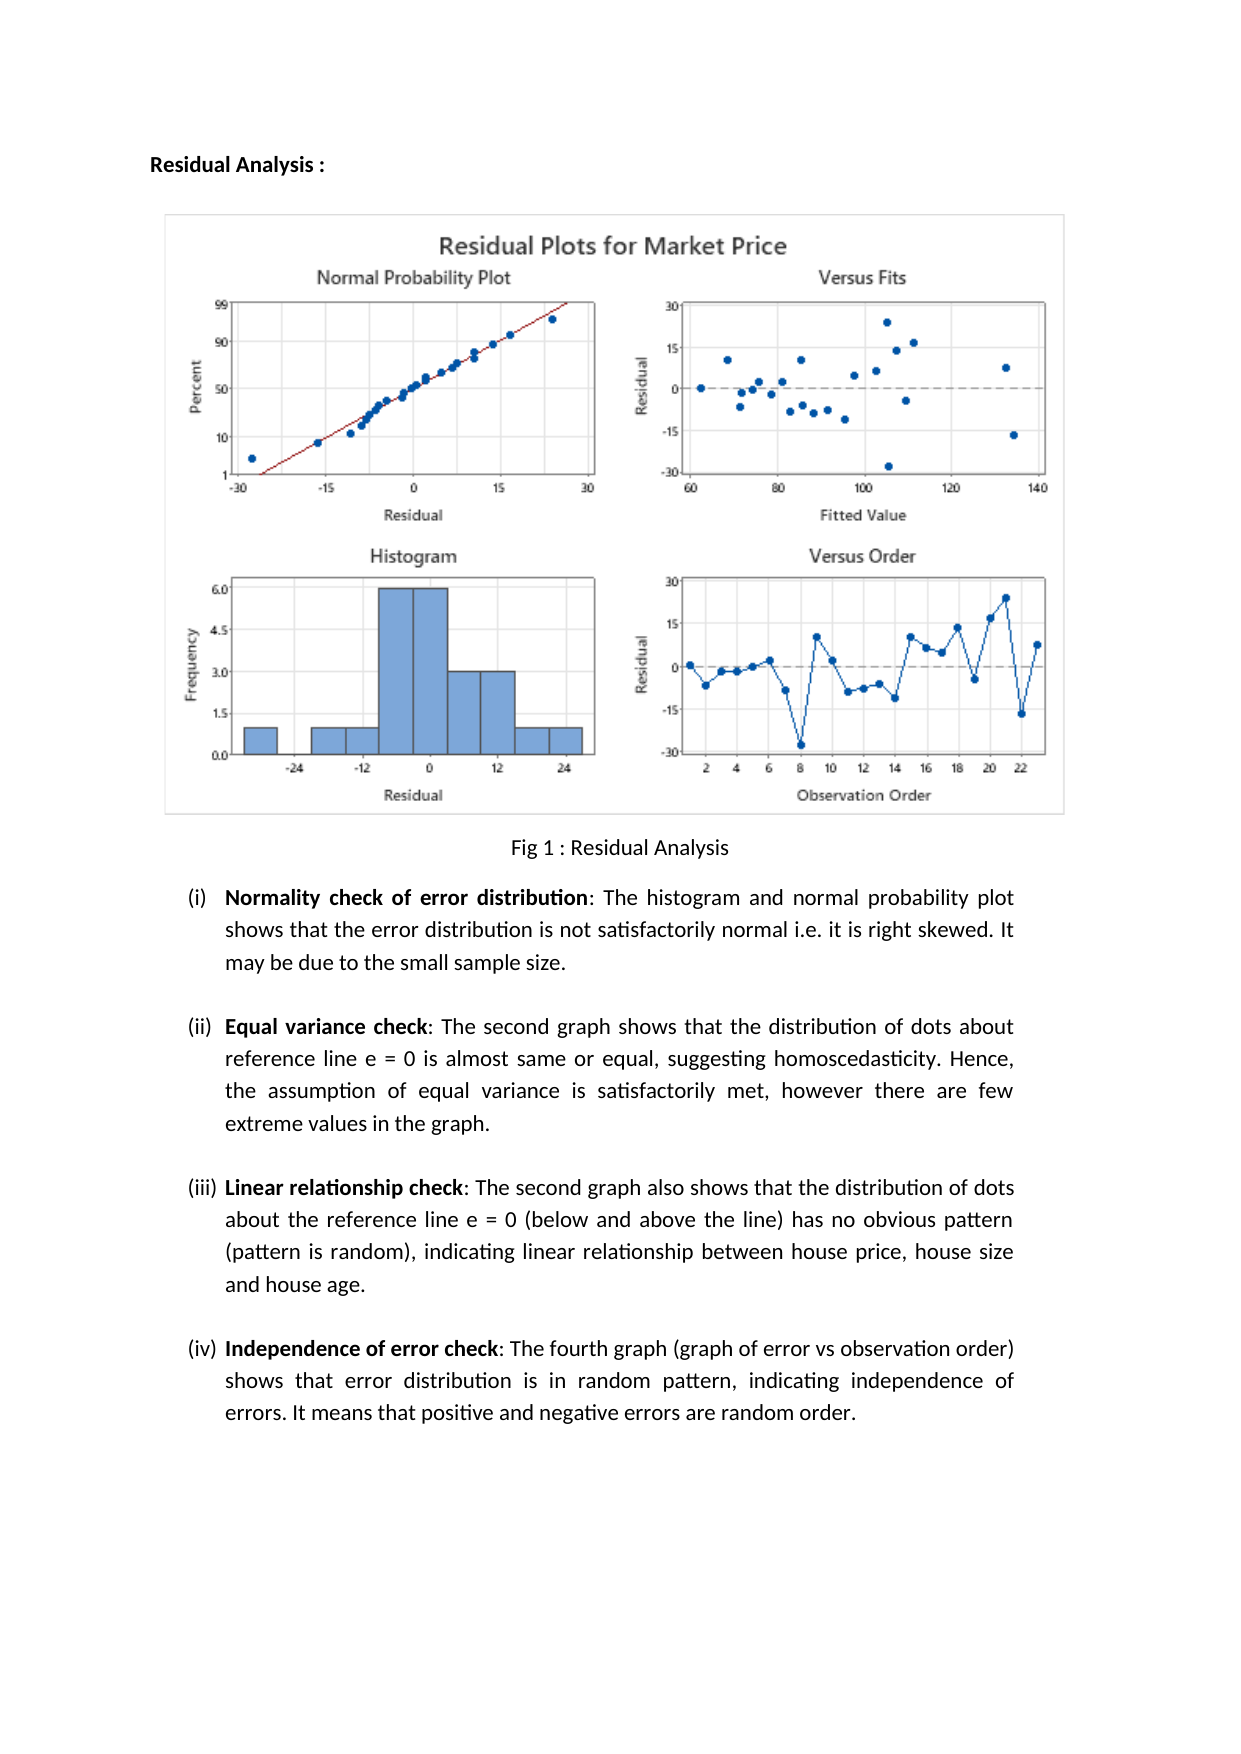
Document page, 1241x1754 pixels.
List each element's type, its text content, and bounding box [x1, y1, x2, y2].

list Equal variance check: The second graph shows that the distribution of dots about reference line e = 0 is almost same or equal, suggesting homoscedasticity. Hence, the assumption of equal variance is satisfactorily met, however there are few extreme values in the graph. [187, 1012, 1015, 1137]
list Linear relationship check: The second graph also shows that the distribution of dots about the reference line e = 0 (below and above the line) has no obvious pattern (pattern is random), indicating linear relationship between house price, house size and house age. [187, 1173, 1015, 1298]
list Normality check of error distribution: The histogram and normal probability plot shows that the error distribution is not satisfactorily normal i.e. it is right skewed. It may be due to the small sample size. [187, 883, 1015, 976]
text Residual Analysis : [150, 150, 1090, 178]
list Independence of error check: The fourth graph (graph of error vs observation order) shows that error distribution is in random pattern, indicating independence of errors. It means that positive and negative errors are random order. [187, 1334, 1015, 1426]
picture [164, 214, 1065, 815]
